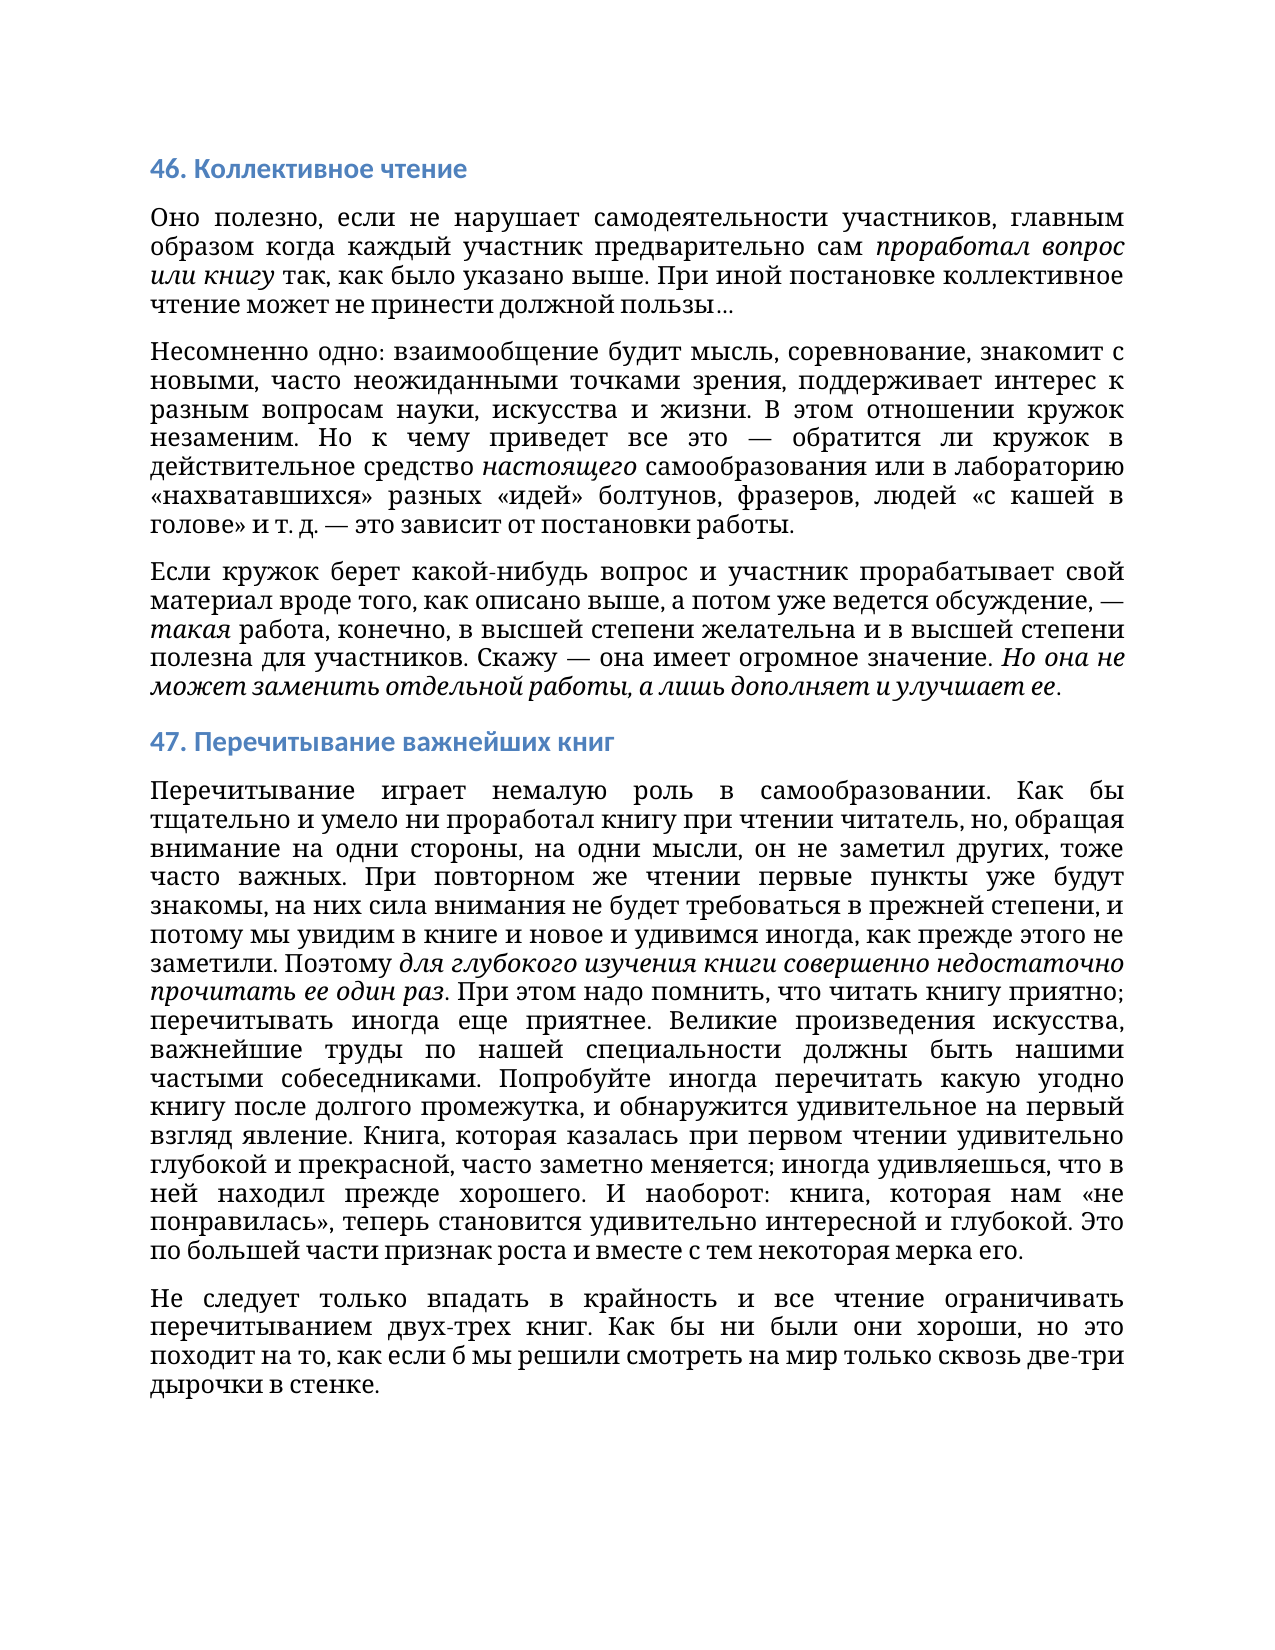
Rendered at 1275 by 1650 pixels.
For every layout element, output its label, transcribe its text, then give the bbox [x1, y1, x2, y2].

text Перечитывание играет немалую роль в самообразовании. Как бы тщательно и умело ни проработал книгу при чтении читатель, но, обращая внимание на одни стороны, на одни мысли, он не заметил других, тоже часто важных. При повторном же чтении первые пункты уже будут знакомы, на них сила внимания не будет требоваться в прежней степени, и потому мы увидим в книге и новое и удивимся иногда, как прежде этого не заметили. Поэтому для глубокого изучения книги совершенно недостаточно прочитать ее один раз. При этом надо помнить, что читать книгу приятно; перечитывать иногда еще приятнее. Великие произведения искусства, важнейшие труды по нашей специальности должны быть нашими частыми собеседниками. Попробуйте иногда перечитать какую угодно книгу после долгого промежутка, и обнаружится удивительное на первый взгляд явление. Книга, которая казалась при первом чтении удивительно глубокой и прекрасной, часто заметно меняется; иногда удивляешься, что в ней находил прежде хорошего. И наоборот: книга, которая нам «не понравилась», теперь становится удивительно интересной и глубокой. Это по большей части признак роста и вместе с тем некоторая мерка его. [150, 777, 1125, 1266]
subtitle 47. Перечитывание важнейших книг [150, 723, 1125, 758]
text Оно полезно, если не нарушает самодеятельности участников, главным образом когда каждый участник предварительно сам проработал вопрос или книгу так, как было указано выше. При иной постановке коллективное чтение может не принести должной пользы… [150, 204, 1125, 319]
text Если кружок берет какой-нибудь вопрос и участник прорабатывает свой материал вроде того, как описано выше, а потом уже ведется обсуждение, — такая работа, конечно, в высшей степени желательна и в высшей степени полезна для участников. Скажу — она имеет огромное значение. Но она не может заменить отдельной работы, а лишь дополняет и улучшает ее. [150, 558, 1125, 702]
text Несомненно одно: взаимообщение будит мысль, соревнование, знакомит с новыми, часто неожиданными точками зрения, поддерживает интерес к разным вопросам науки, искусства и жизни. В этом отношении кружок незаменим. Но к чему приведет все это — обратится ли кружок в действительное средство настоящего самообразования или в лабораторию «нахватавшихся» разных «идей» болтунов, фразеров, людей «с кашей в голове» и т. д. — это зависит от постановки работы. [150, 338, 1125, 539]
text Не следует только впадать в крайность и все чтение ограничивать перечитыванием двух-трех книг. Как бы ни были они хороши, но это походит на то, как если б мы решили смотреть на мир только сквозь две-три дырочки в стенке. [150, 1284, 1125, 1399]
subtitle 46. Коллективное чтение [150, 150, 1125, 186]
